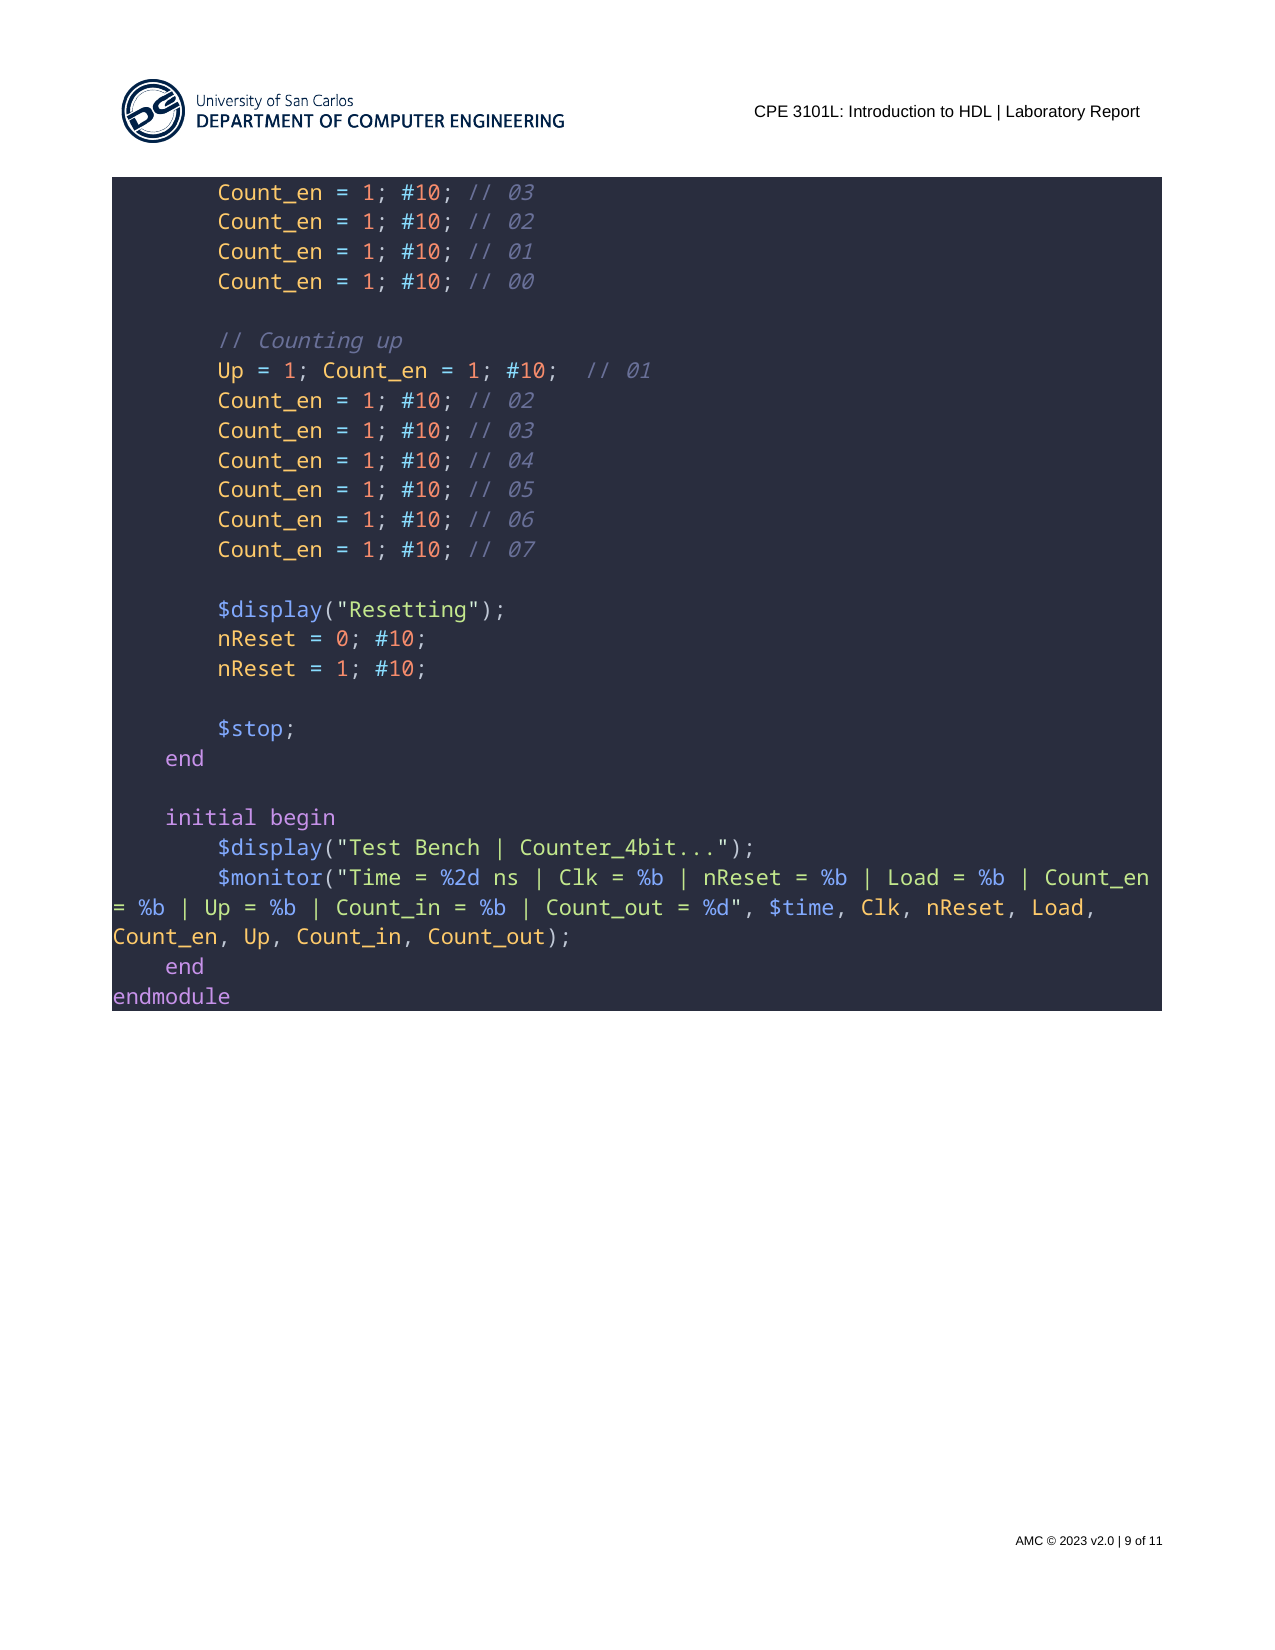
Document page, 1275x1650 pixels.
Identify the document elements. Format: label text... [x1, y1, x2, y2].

text $display("Resetting"); [112, 594, 1162, 623]
text Count_en = 1; #10; // 03 [112, 177, 1162, 206]
picture [112, 73, 574, 149]
text // Counting up [112, 326, 1162, 355]
text Count_en = 1; #10; // 00 [112, 266, 1162, 296]
text end [112, 951, 1162, 981]
text Count_en = 1; #10; // 06 [112, 504, 1162, 534]
text nReset = 1; #10; [112, 653, 1162, 683]
text Count_en = 1; #10; // 01 [112, 236, 1162, 266]
text Count_en = 1; #10; // 05 [112, 474, 1162, 504]
text nReset = 0; #10; [112, 623, 1162, 653]
text endmodule [112, 981, 1162, 1011]
text $display("Test Bench | Counter_4bit..."); [112, 832, 1162, 862]
text Count_en = 1; #10; // 02 [112, 385, 1162, 415]
text Count_en = 1; #10; // 02 [112, 206, 1162, 236]
text Up = 1; Count_en = 1; #10; // 01 [112, 355, 1162, 385]
text end [112, 743, 1162, 772]
text $stop; [112, 713, 1162, 743]
text $monitor("Time = %2d ns | Clk = %b | nReset = %b | Load = %b | Count_en = %b | Up = %b | Count_in = %b | Count_out = %d", $time, Clk, nReset, Load, Count_en, Up, Count_in, Count_out); [112, 862, 1162, 951]
text initial begin [112, 802, 1162, 832]
text Count_en = 1; #10; // 03 [112, 415, 1162, 445]
text Count_en = 1; #10; // 04 [112, 445, 1162, 474]
text Count_en = 1; #10; // 07 [112, 534, 1162, 564]
